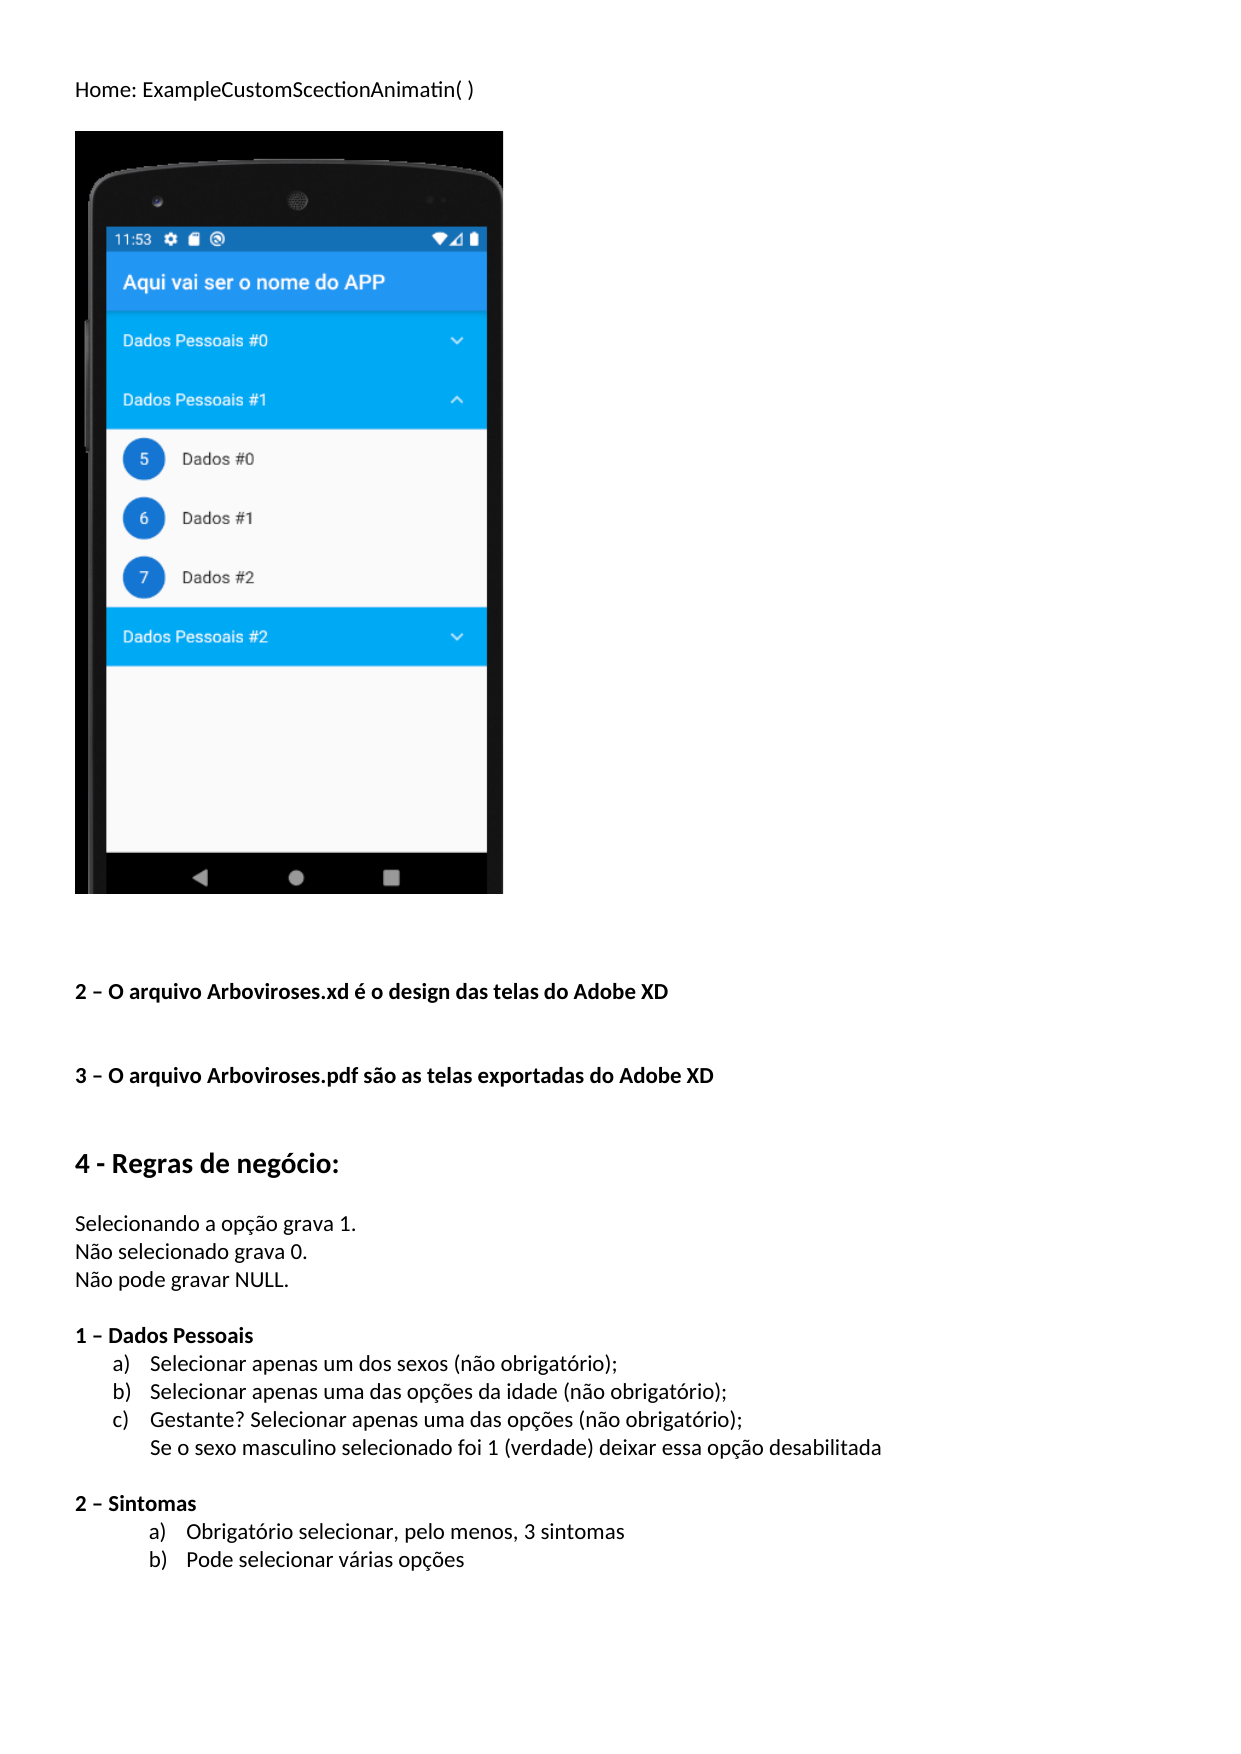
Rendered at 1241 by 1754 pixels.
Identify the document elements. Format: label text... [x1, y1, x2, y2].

text 1 – Dados Pessoais [75, 1321, 1165, 1349]
list Selecionar apenas um dos sexos (não obrigatório); [112, 1349, 1165, 1377]
text Selecionando a opção grava 1. [75, 1209, 1165, 1237]
list Gestante? Selecionar apenas uma das opções (não obrigatório); [112, 1405, 1165, 1433]
text Não pode gravar NULL. [75, 1265, 1165, 1293]
text 2 – O arquivo Arboviroses.xd é o design das telas do Adobe XD [75, 977, 1165, 1005]
text Não selecionado grava 0. [75, 1237, 1165, 1265]
text Home: ExampleCustomScectionAnimatin( ) [75, 75, 1165, 103]
picture [75, 131, 504, 894]
list Obrigatório selecionar, pelo menos, 3 sintomas [148, 1517, 1165, 1545]
list Selecionar apenas uma das opções da idade (não obrigatório); [112, 1377, 1165, 1405]
text 2 – Sintomas [75, 1489, 1165, 1517]
text 3 – O arquivo Arboviroses.pdf são as telas exportadas do Adobe XD [75, 1061, 1165, 1089]
list Pode selecionar várias opções [148, 1545, 1165, 1573]
list Se o sexo masculino selecionado foi 1 (verdade) deixar essa opção desabilitada [150, 1433, 1165, 1461]
text 4 - Regras de negócio: [75, 1145, 1165, 1181]
